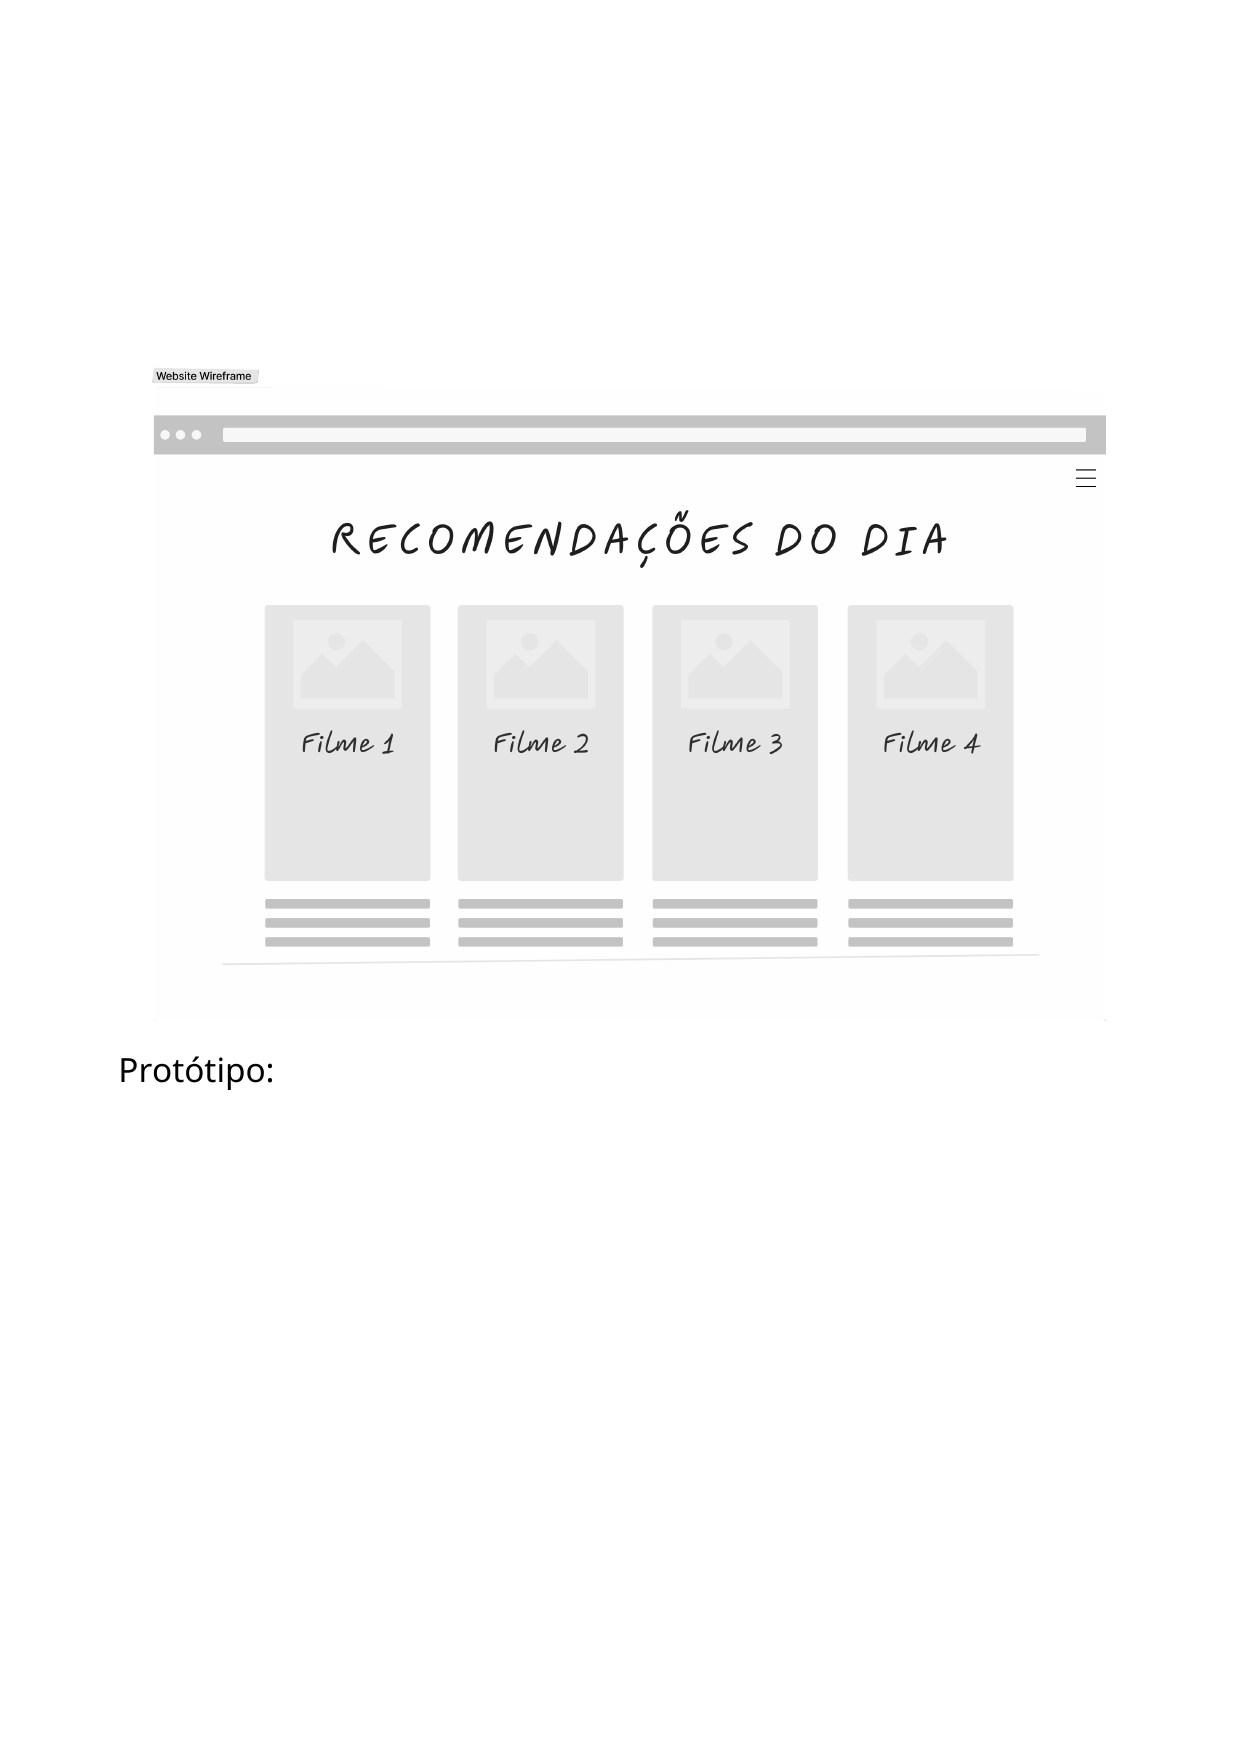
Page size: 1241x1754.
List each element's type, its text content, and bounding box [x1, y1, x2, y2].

picture [151, 366, 1107, 1021]
